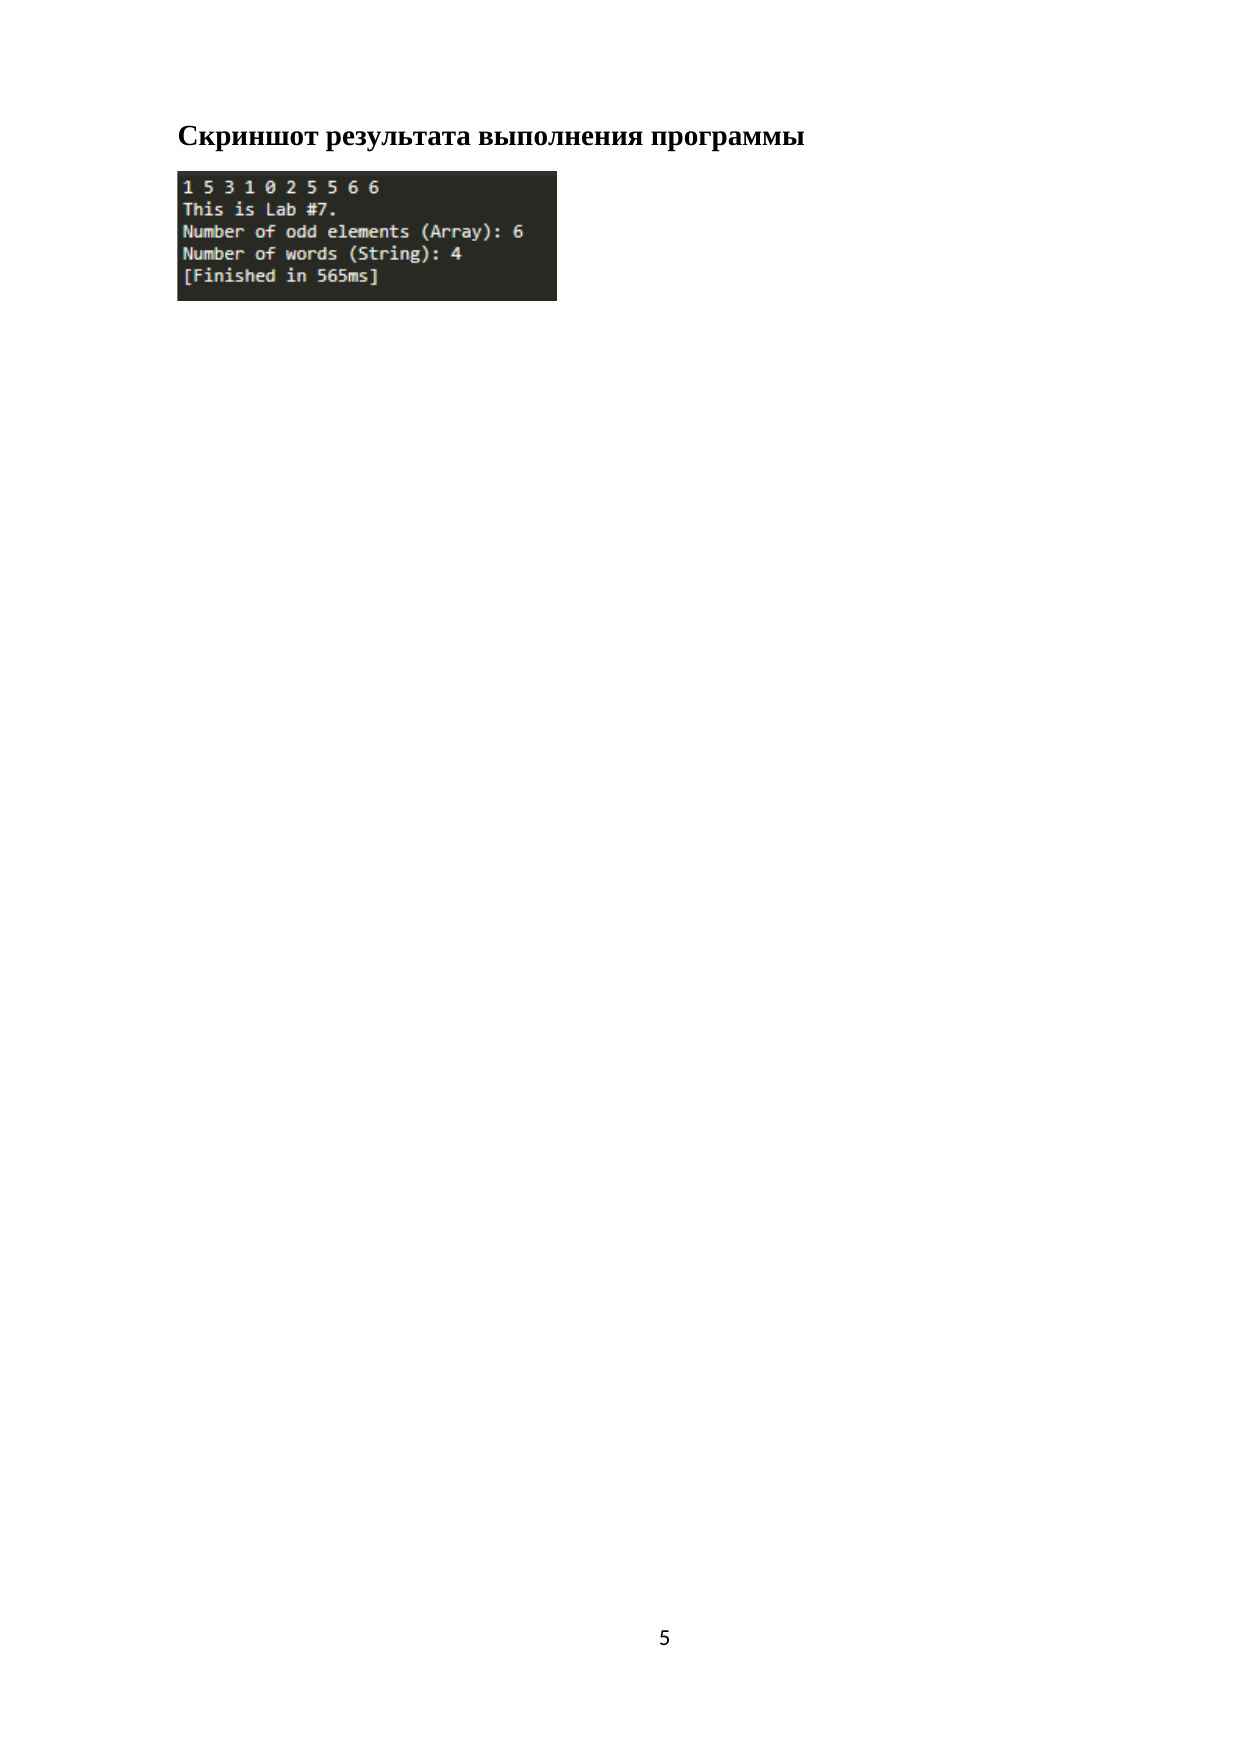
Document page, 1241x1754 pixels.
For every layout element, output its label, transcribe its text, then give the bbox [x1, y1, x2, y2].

picture [177, 171, 557, 301]
text Скриншот результата выполнения программы [177, 118, 1152, 152]
